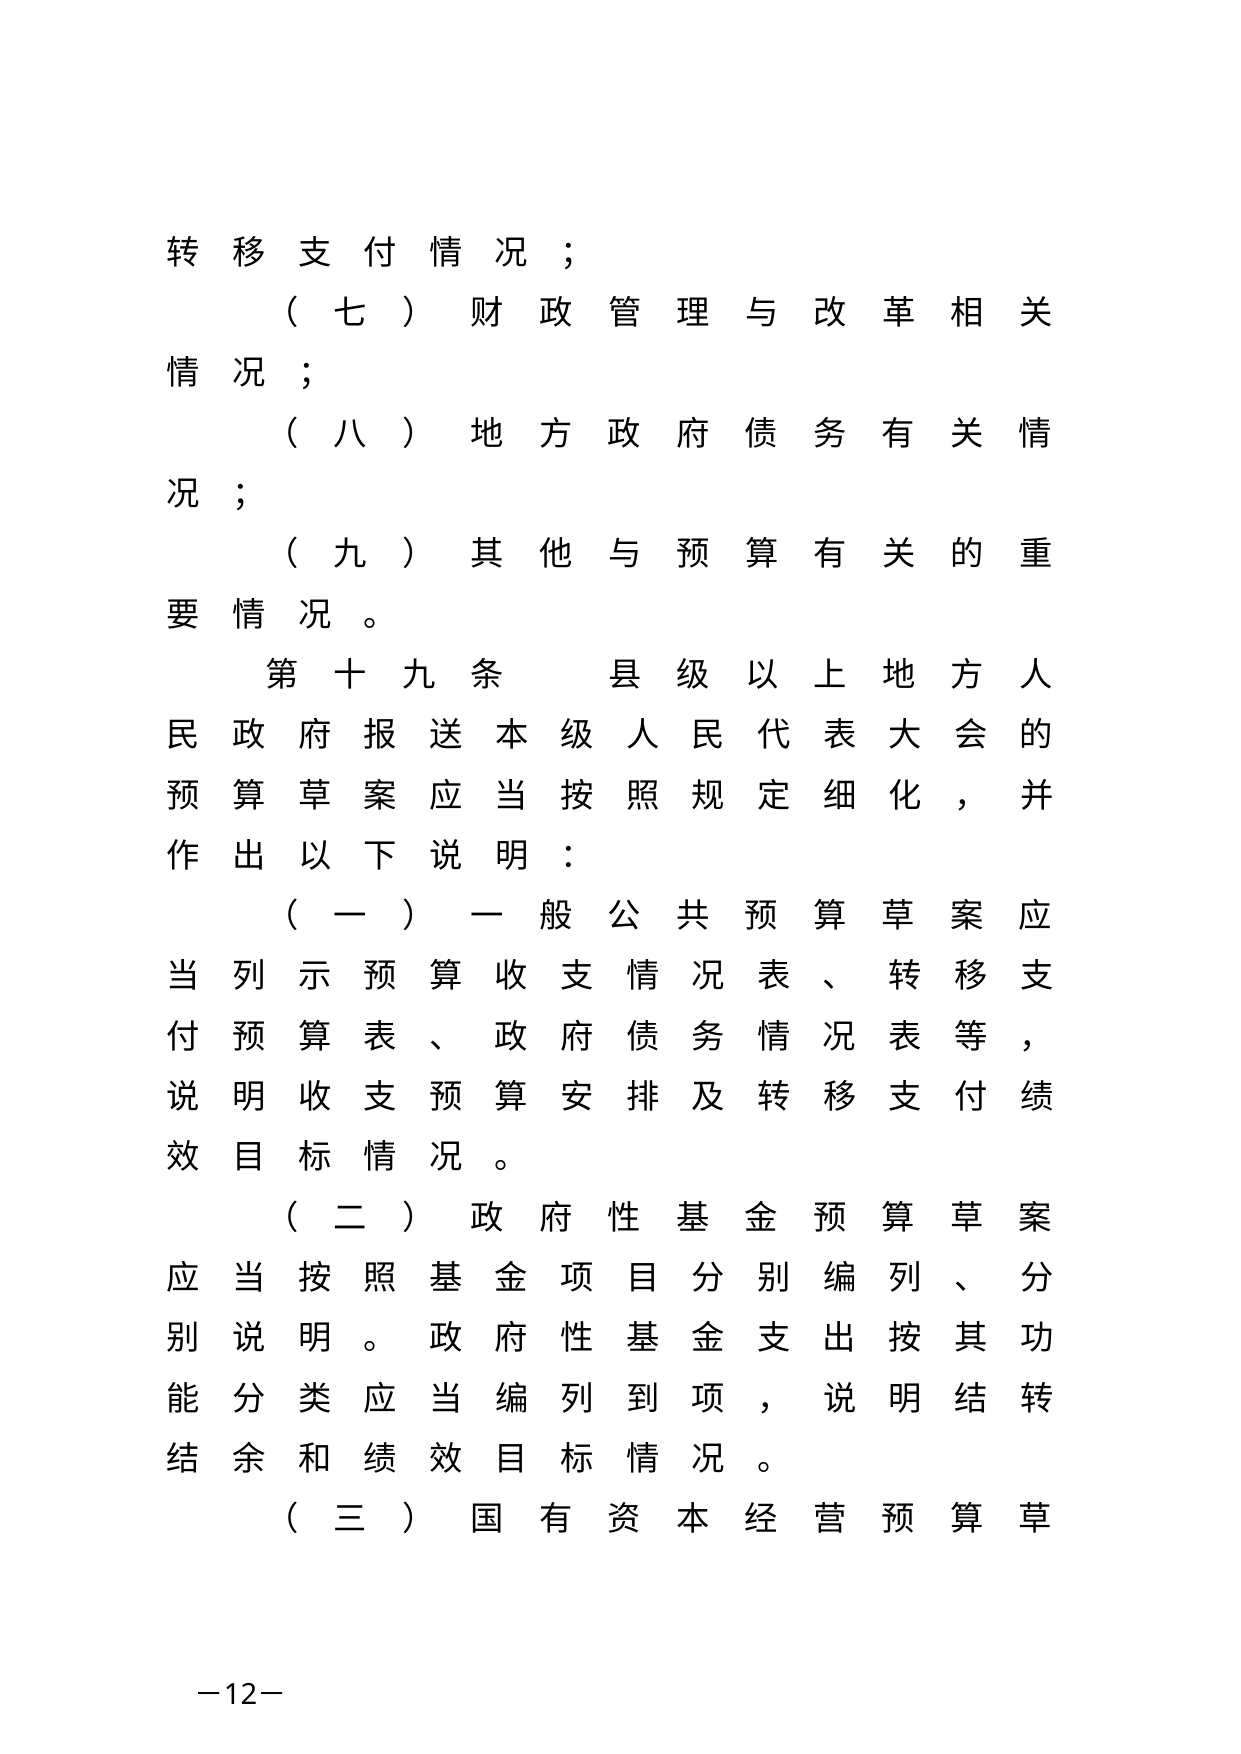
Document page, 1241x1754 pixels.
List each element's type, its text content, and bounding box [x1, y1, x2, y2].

text （七）财政管理与改革相关情况； [167, 280, 1085, 400]
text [167, 1486, 1085, 1546]
text （八）地方政府债务有关情况； [167, 400, 1085, 521]
text （六）返还性收入、支出和转移支付情况； [167, 219, 1085, 280]
text （九）其他与预算有关的重要情况。 [167, 521, 1085, 642]
text 第十九条 县级以上地方人民政府报送本级人民代表大会的预算草案应当按照规定细化，并作出以下说明： [167, 642, 1085, 883]
text （二）政府性基金预算草案应当按照基金项目分别编列、分别说明。政府性基金支出按其功能分类应当编列到项，说明结转结余和绩效目标情况。 [167, 1184, 1085, 1486]
text （一）一般公共预算草案应当列示预算收支情况表、转移支付预算表、政府债务情况表等，说明收支预算安排及转移支付绩效目标情况。 [167, 883, 1085, 1184]
